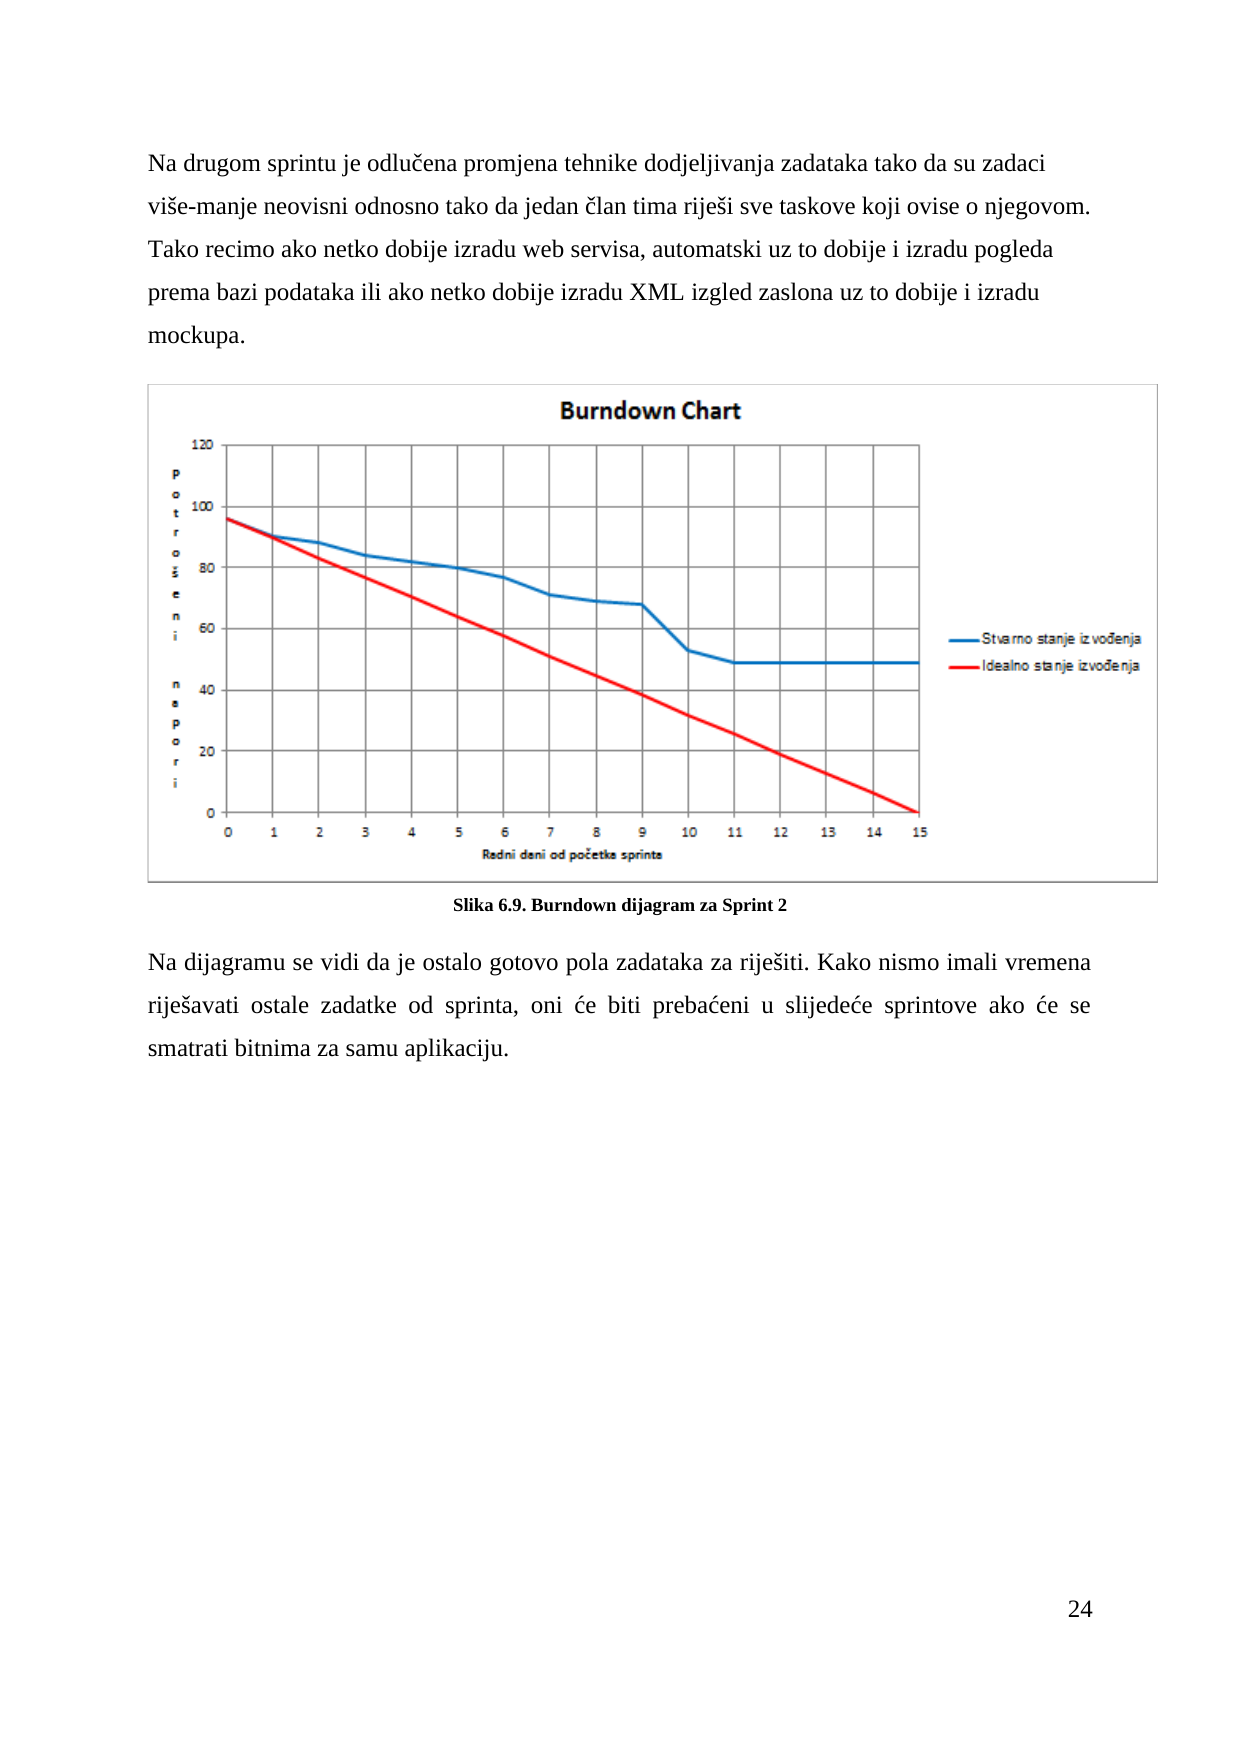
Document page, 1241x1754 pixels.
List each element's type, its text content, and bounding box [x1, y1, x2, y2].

picture [147, 384, 1158, 883]
text Slika 6.9. Burndown dijagram za Sprint 2 [148, 883, 1093, 915]
text Na drugom sprintu je odlučena promjena tehnike dodjeljivanja zadataka tako da su zadaci više-manje neovisni odnosno tako da jedan član tima riješi sve taskove koji ovise o njegovom. Tako recimo ako netko dobije izradu web servisa, automatski uz to dobije i izradu pogleda prema bazi podataka ili ako netko dobije izradu XML izgled zaslona uz to dobije i izradu mockupa. [148, 148, 1093, 349]
text Na dijagramu se vidi da je ostalo gotovo pola zadataka za riješiti. Kako nismo imali vremena riješavati ostale zadatke od sprinta, oni će biti prebaćeni u slijedeće sprintove ako će se smatrati bitnima za samu aplikaciju. [148, 947, 1093, 1062]
